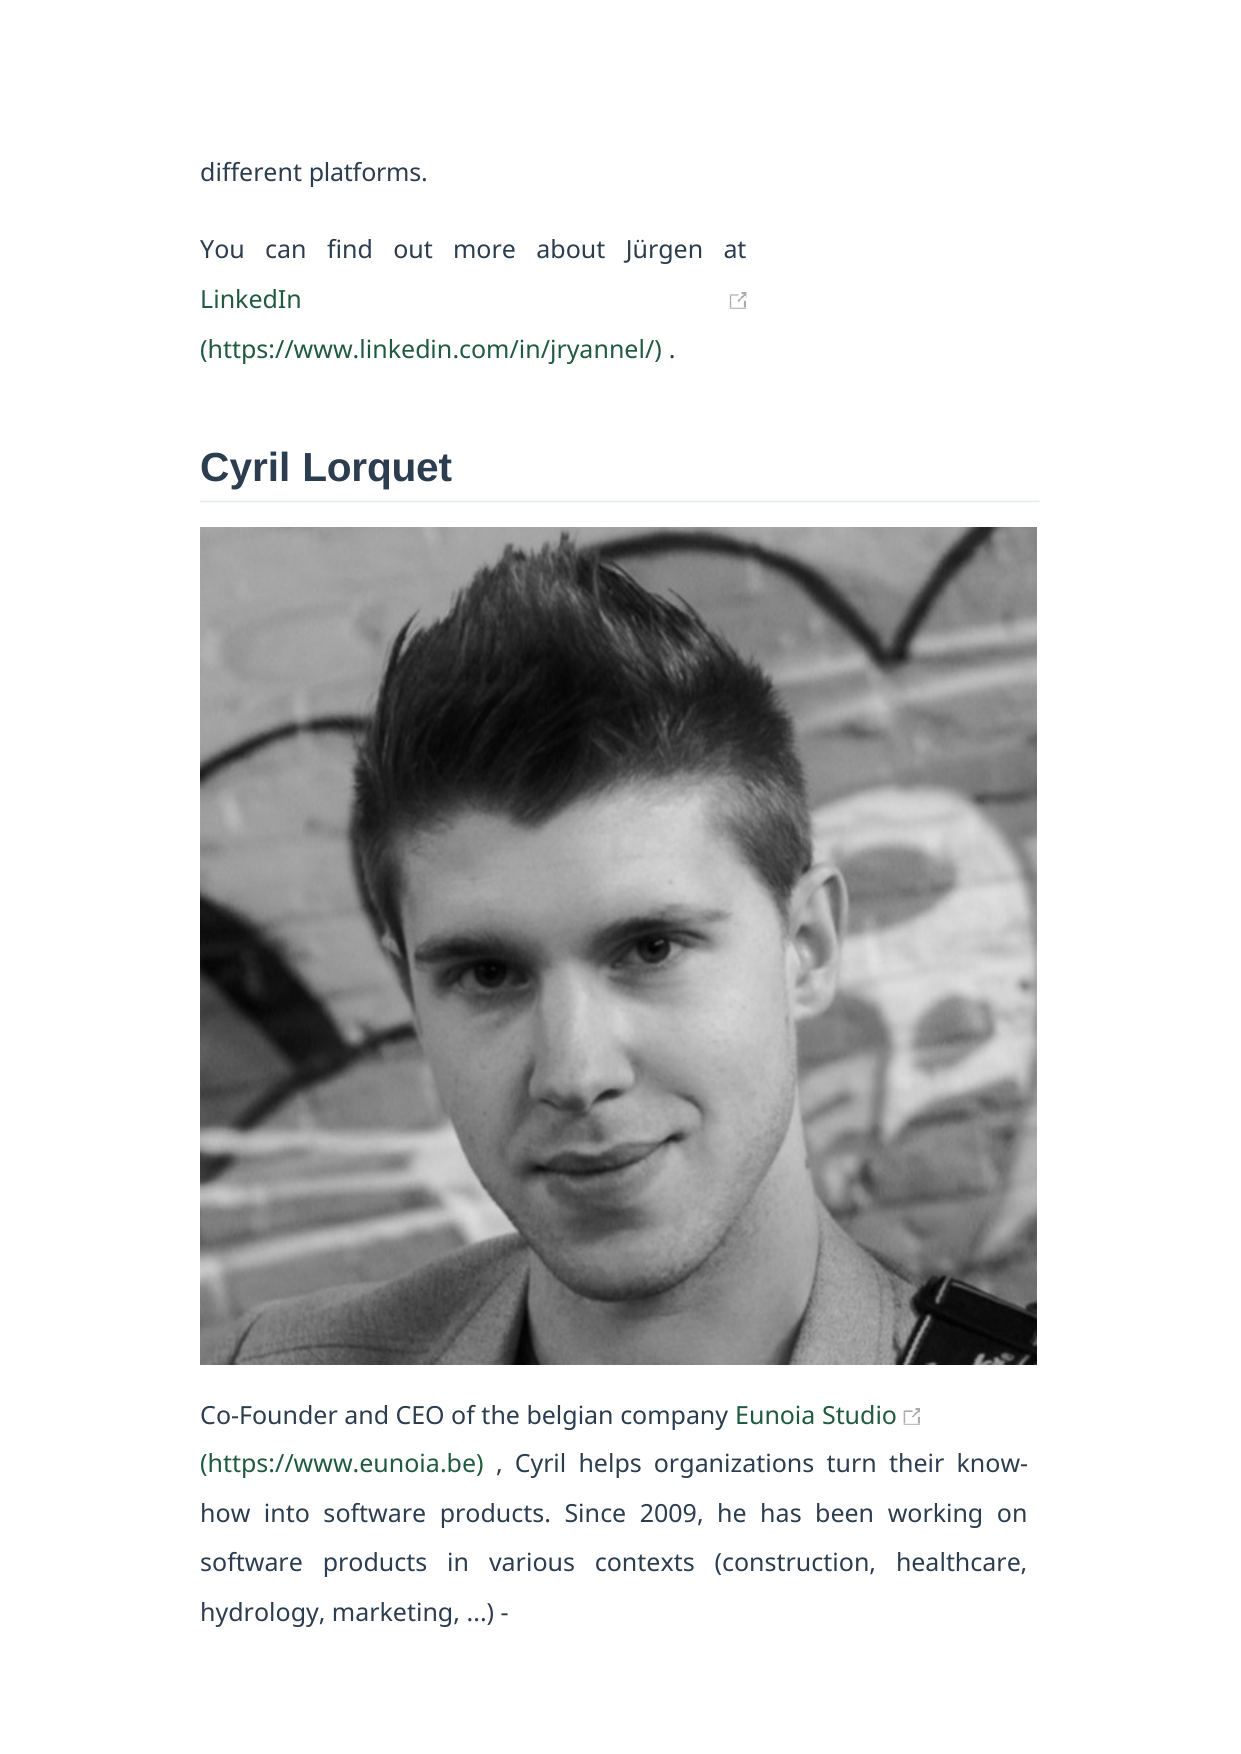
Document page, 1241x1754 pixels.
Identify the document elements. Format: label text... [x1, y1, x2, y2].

text different platforms. [200, 154, 1065, 188]
subtitle Cyril Lorquet [200, 444, 1065, 491]
picture [729, 292, 747, 309]
picture [903, 1408, 920, 1425]
text (https://www.eunoia.be) , Cyril helps organizations turn their know-how into software products. Since 2009, he has been working on software products in various contexts (construction, healthcare, hydrology, marketing, ...) - [200, 1446, 1028, 1629]
text You can find out more about Jürgen at LinkedIn (https://www.linkedin.com/in/jryannel/) . [200, 232, 746, 366]
text Co-Founder and CEO of the belgian company Eunoia Studio [200, 559, 1065, 1432]
picture [200, 527, 1037, 559]
